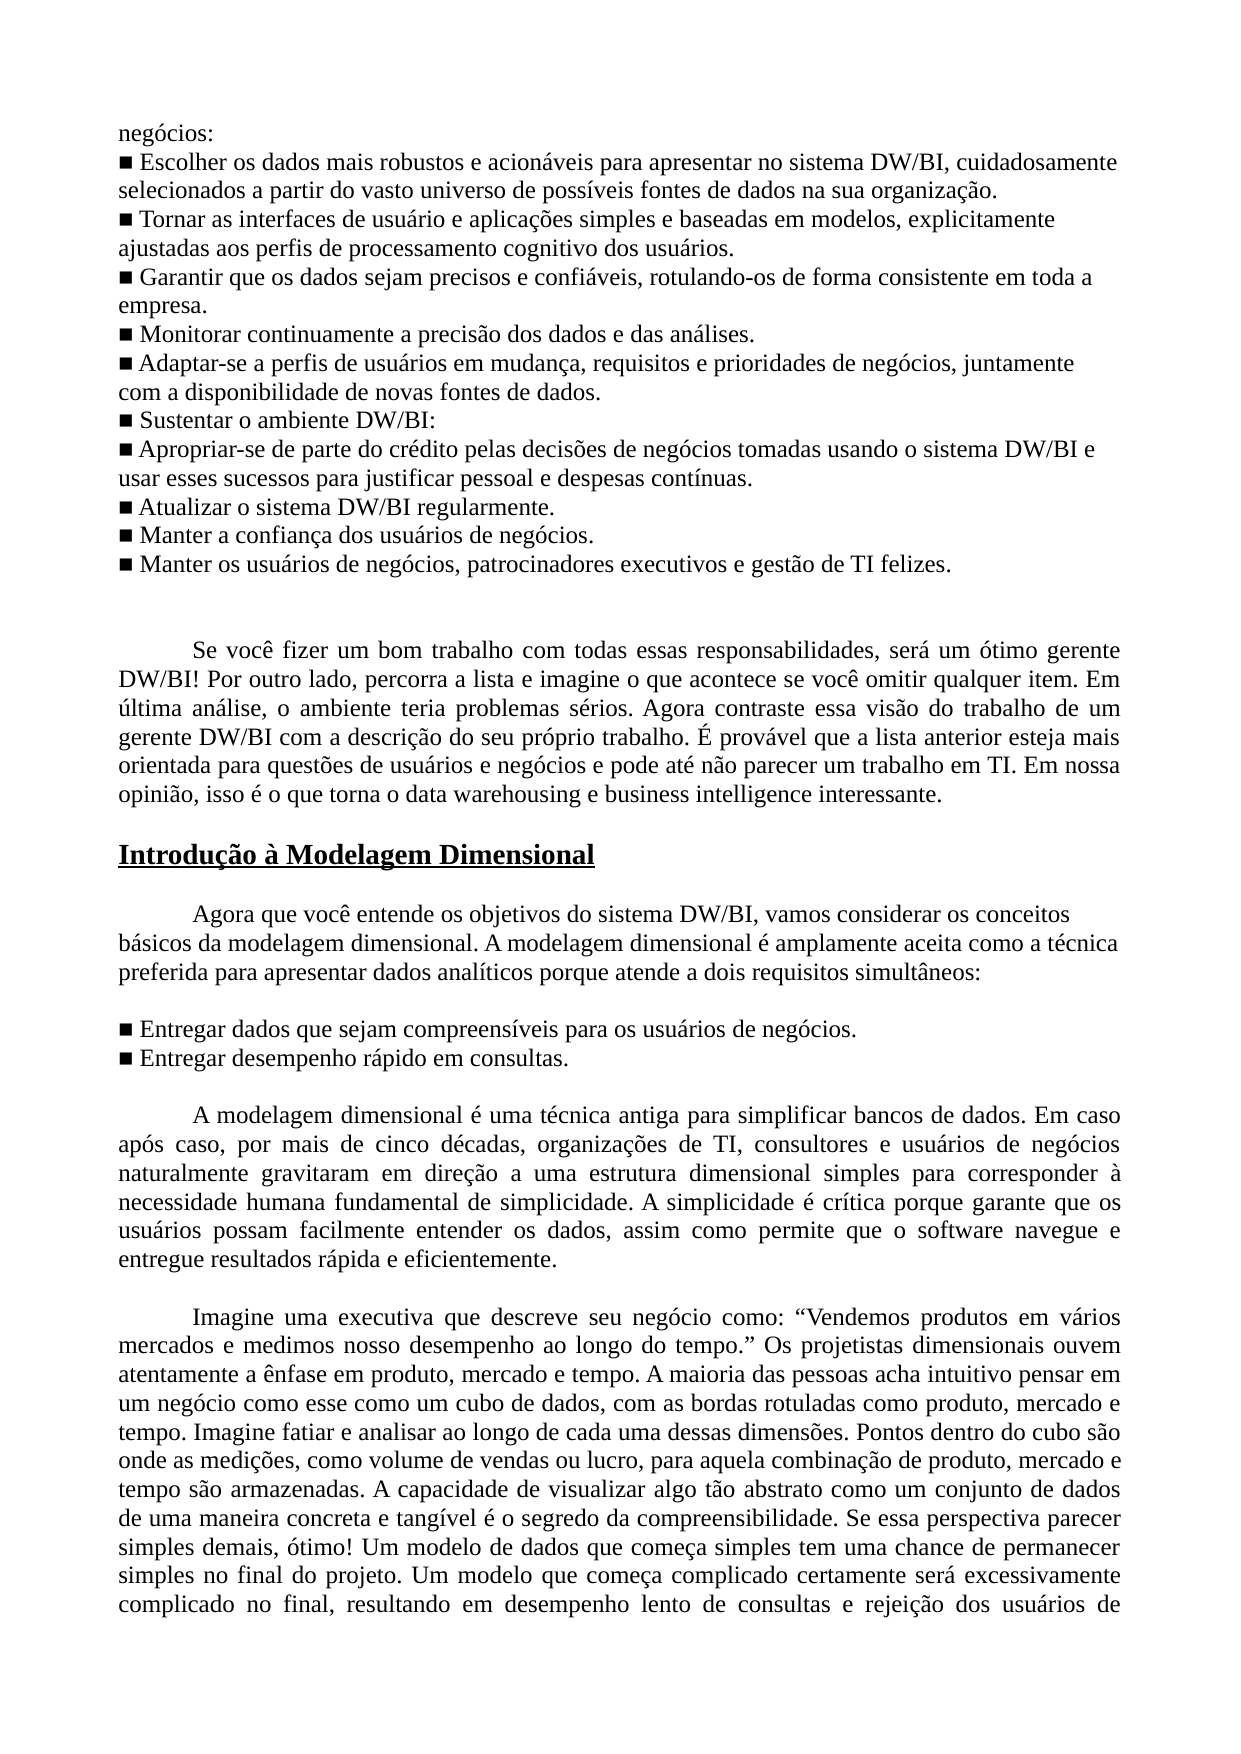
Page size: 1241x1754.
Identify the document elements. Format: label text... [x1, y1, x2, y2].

text Se você fizer um bom trabalho com todas essas responsabilidades, será um ótimo gerente DW/BI! Por outro lado, percorra a lista e imagine o que acontece se você omitir qualquer item. Em última análise, o ambiente teria problemas sérios. Agora contraste essa visão do trabalho de um gerente DW/BI com a descrição do seu próprio trabalho. É provável que a lista anterior esteja mais orientada para questões de usuários e negócios e pode até não parecer um trabalho em TI. Em nossa opinião, isso é o que torna o data warehousing e business intelligence interessante. [118, 607, 1122, 808]
text A modelagem dimensional é uma técnica antiga para simplificar bancos de dados. Em caso após caso, por mais de cinco décadas, organizações de TI, consultores e usuários de negócios naturalmente gravitaram em direção a uma estrutura dimensional simples para corresponder à necessidade humana fundamental de simplicidade. A simplicidade é crítica porque garante que os usuários possam facilmente entender os dados, assim como permite que o software navegue e entregue resultados rápida e eficientemente. [118, 1072, 1122, 1273]
text Agora que você entende os objetivos do sistema DW/BI, vamos considerar os conceitos básicos da modelagem dimensional. A modelagem dimensional é amplamente aceita como a técnica preferida para apresentar dados analíticos porque atende a dois requisitos simultâneos: [118, 870, 1122, 985]
text Introdução à Modelagem Dimensional [118, 837, 1122, 870]
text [118, 1273, 1122, 1618]
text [118, 118, 1122, 607]
text ■ Entregar dados que sejam compreensíveis para os usuários de negócios. ■ Entregar desempenho rápido em consultas. [118, 985, 1122, 1072]
